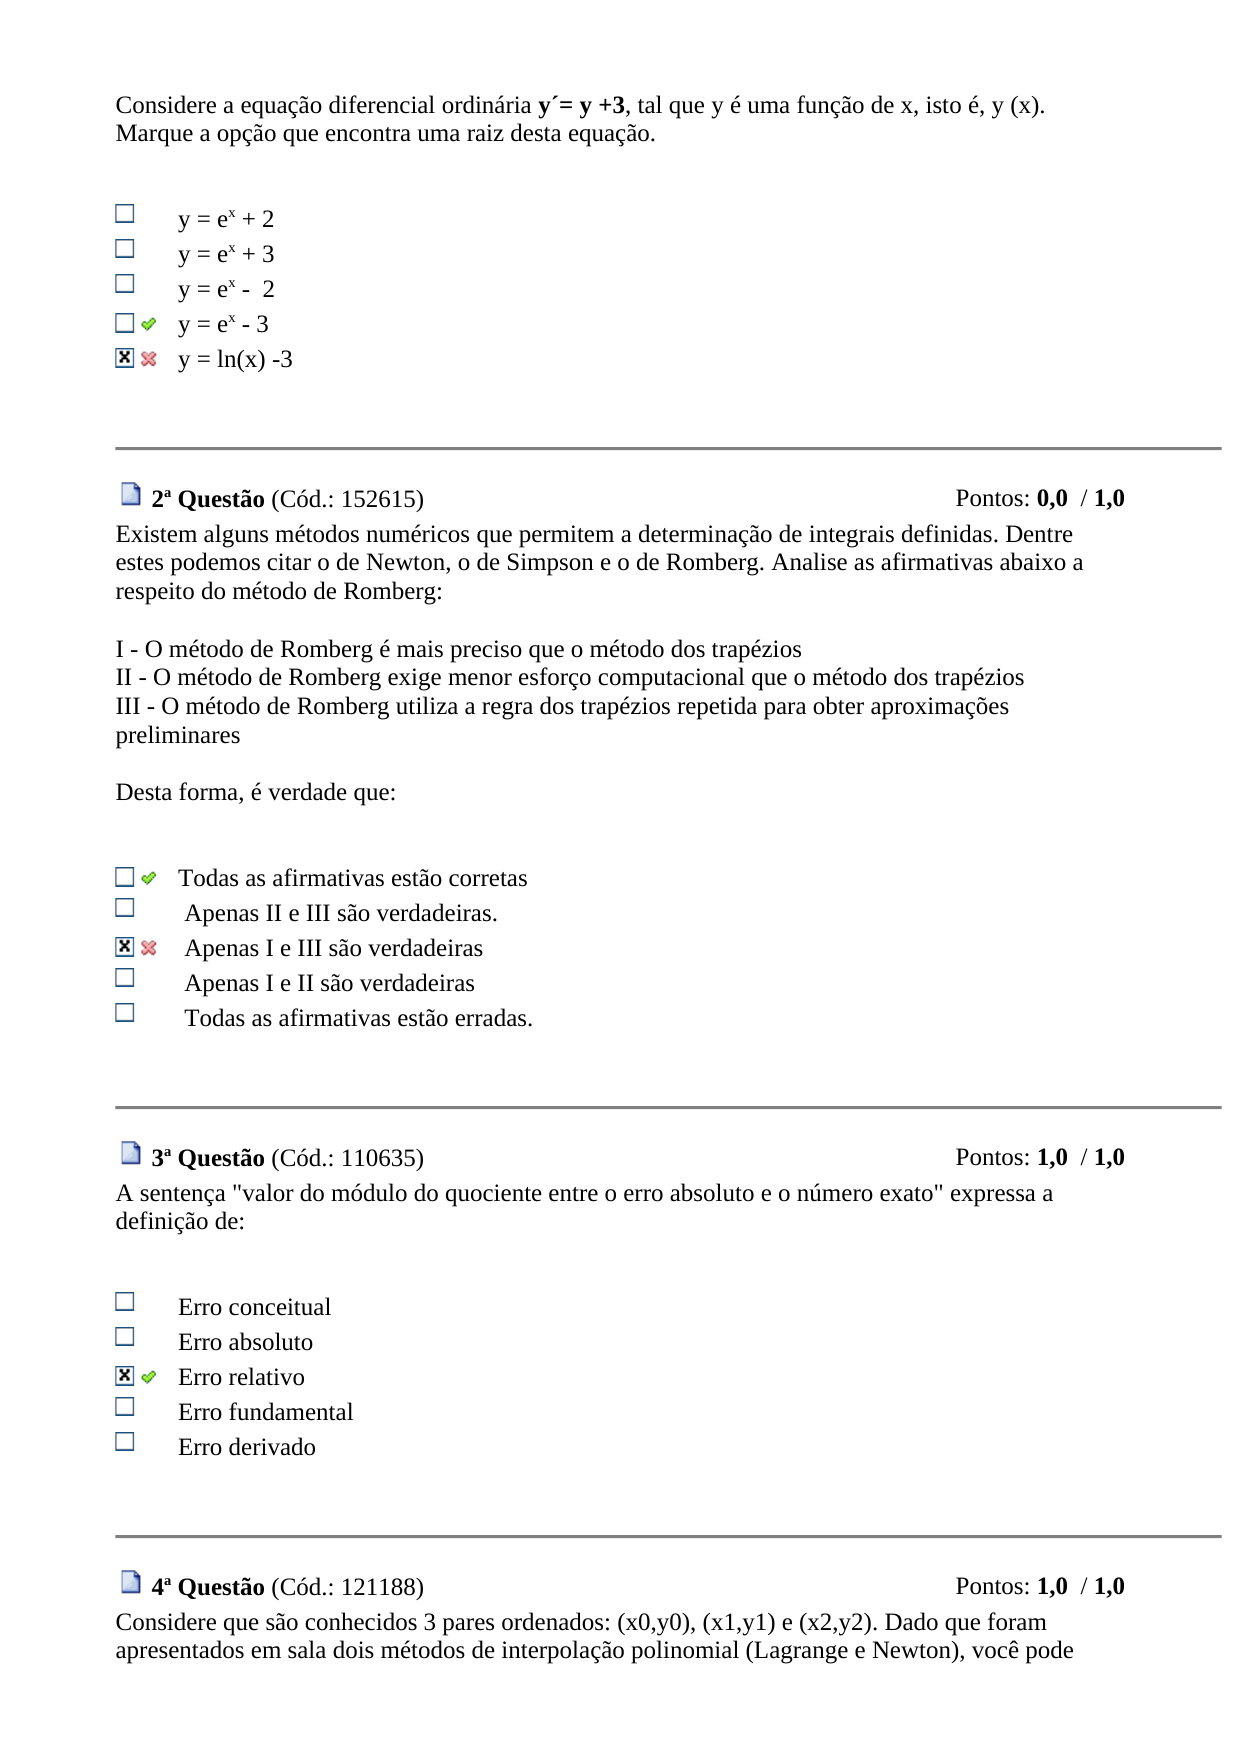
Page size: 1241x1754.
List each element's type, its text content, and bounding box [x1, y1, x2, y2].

picture [115, 1397, 135, 1416]
picture [115, 348, 135, 368]
picture [140, 350, 158, 368]
picture [115, 274, 135, 293]
picture [115, 1432, 135, 1451]
picture [121, 482, 152, 507]
picture [140, 939, 158, 957]
picture [115, 937, 135, 957]
picture [115, 867, 135, 887]
picture [121, 1141, 152, 1166]
picture [140, 315, 158, 333]
picture [115, 1327, 135, 1346]
picture [115, 968, 135, 987]
picture [115, 1003, 135, 1022]
picture [115, 204, 135, 223]
table_header AV2 AV3 [102, 75, 1138, 1679]
picture [140, 869, 158, 887]
picture [115, 1366, 135, 1386]
picture [115, 898, 135, 917]
picture [140, 1368, 158, 1386]
picture [115, 239, 135, 258]
picture [115, 313, 135, 333]
picture [121, 1570, 152, 1595]
picture [115, 1292, 135, 1311]
